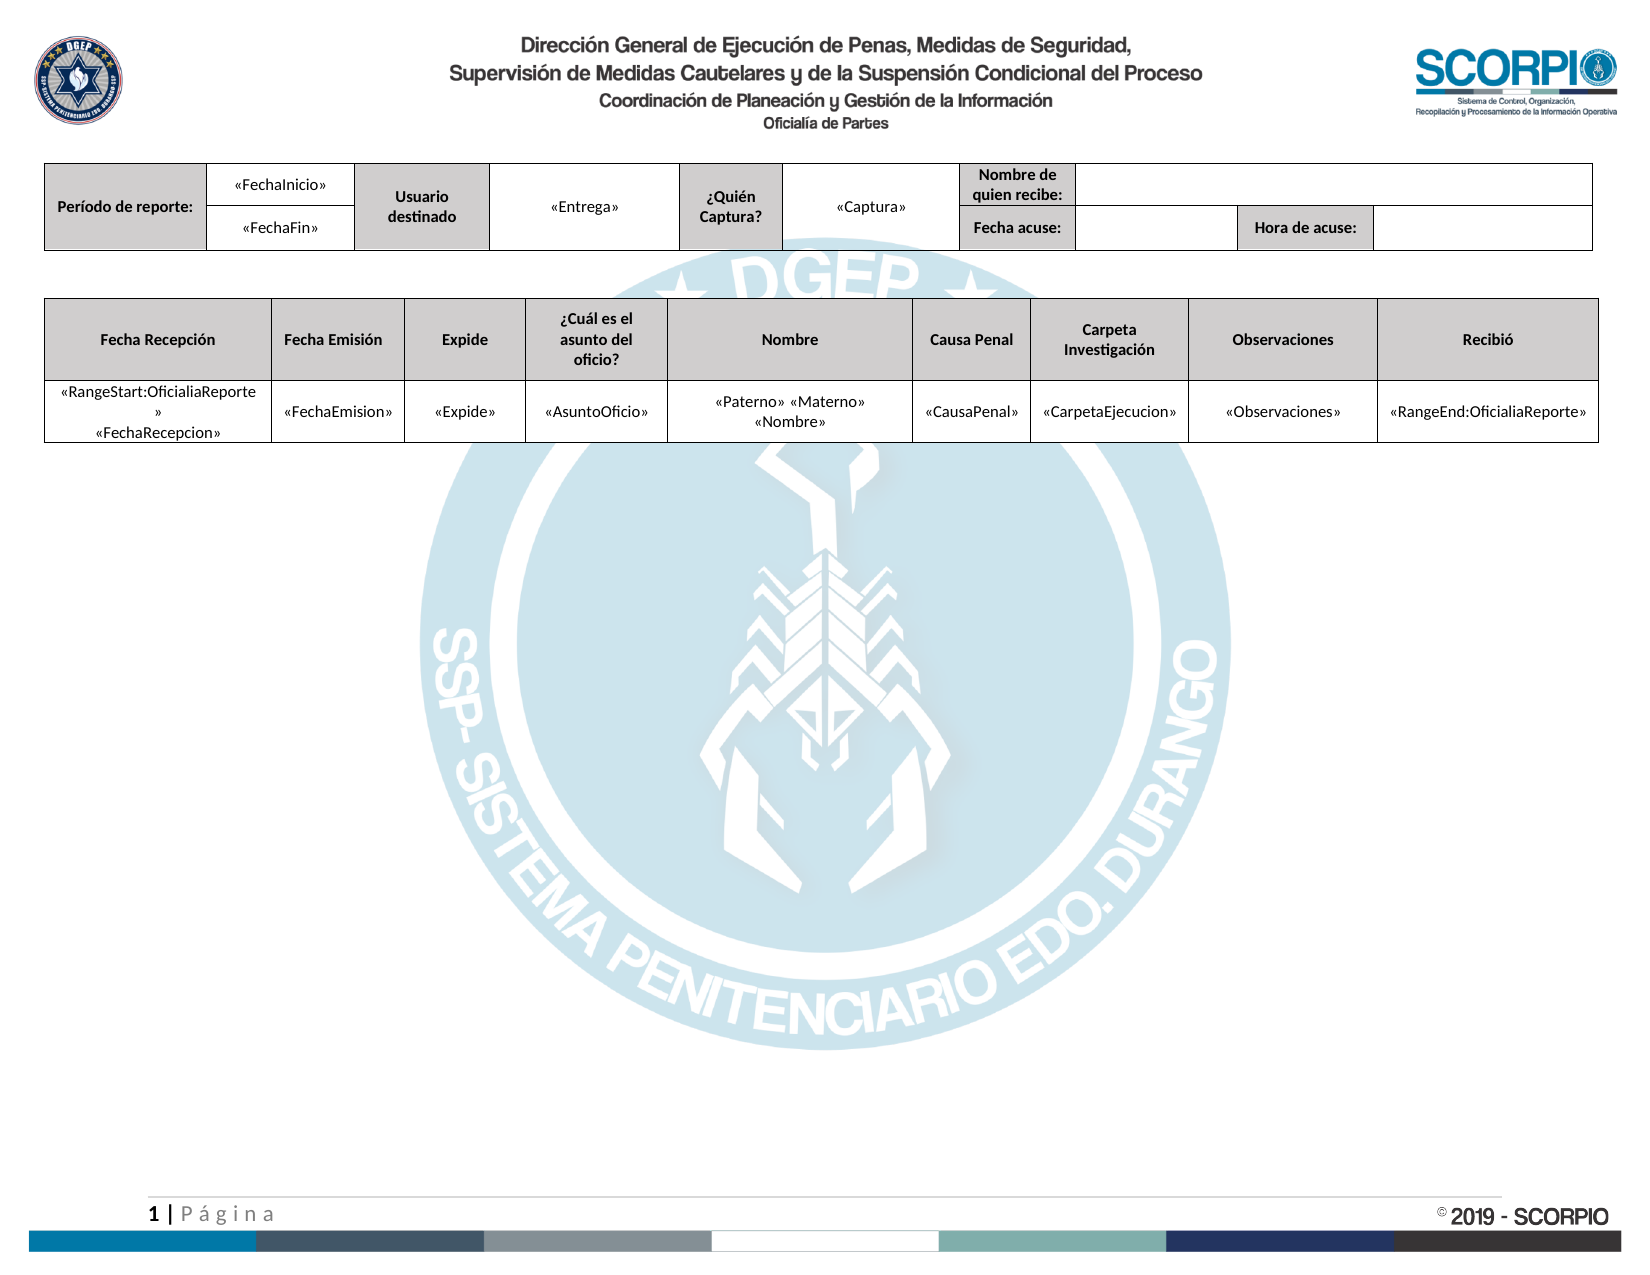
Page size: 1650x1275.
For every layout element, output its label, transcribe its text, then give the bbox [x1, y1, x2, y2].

table_header Expide [405, 299, 525, 380]
table_header «Captura» [783, 164, 959, 249]
table_header ¿Quién Captura? [680, 164, 782, 249]
table_cell [1076, 206, 1237, 249]
table_header Fecha Emisión [272, 299, 404, 380]
table_header Causa Penal [913, 299, 1030, 380]
table_header [1076, 164, 1592, 205]
table_cell «FechaEmision» [272, 381, 404, 442]
table_cell «CarpetaEjecucion» [1031, 381, 1188, 442]
table_cell «FechaFin» [207, 206, 354, 249]
table_header Nombre [668, 299, 912, 380]
table_cell «CausaPenal» [913, 381, 1030, 442]
table_header Usuario destinado [355, 164, 489, 249]
table_header Fecha Recepción [45, 299, 271, 380]
table_cell «RangeStart:OficialiaReporte» «FechaRecepcion» [45, 381, 271, 442]
picture [28, 35, 1622, 1252]
table_cell «RangeEnd:OficialiaReporte» [1378, 381, 1598, 442]
table_header ¿Cuál es el asunto del oficio? [526, 299, 667, 380]
table_cell Fecha acuse: [960, 206, 1075, 249]
table_header Período de reporte: [45, 164, 206, 249]
table_cell «AsuntoOficio» [526, 381, 667, 442]
table_header Observaciones [1189, 299, 1377, 380]
table_header Carpeta Investigación [1031, 299, 1188, 380]
table_header Nombre de quien recibe: [960, 164, 1075, 205]
table_cell «Paterno» «Materno» «Nombre» [668, 381, 912, 442]
table_header «Entrega» [490, 164, 679, 249]
table_header Recibió [1378, 299, 1598, 380]
table_header «FechaInicio» [207, 164, 354, 205]
table_cell Hora de acuse: [1238, 206, 1373, 249]
table_cell [1374, 206, 1592, 249]
table_cell «Observaciones» [1189, 381, 1377, 442]
table_cell «Expide» [405, 381, 525, 442]
